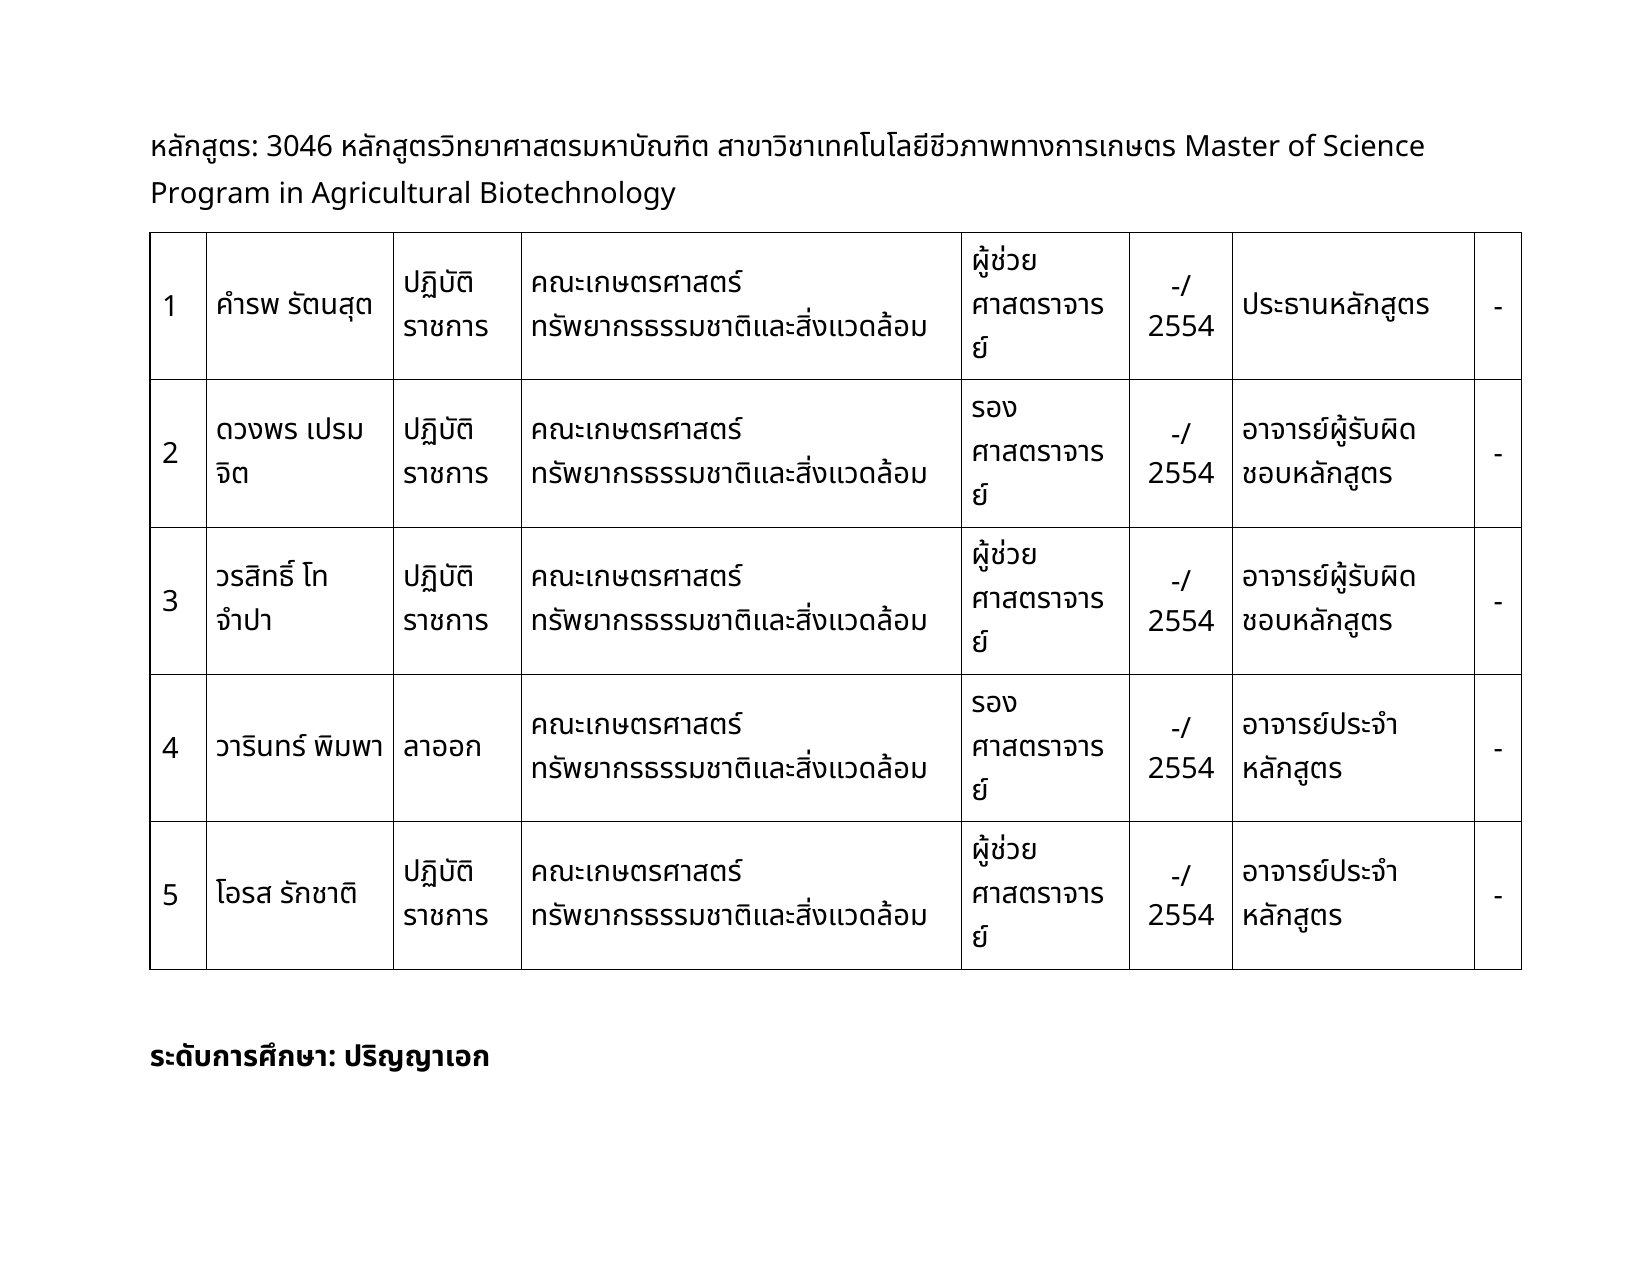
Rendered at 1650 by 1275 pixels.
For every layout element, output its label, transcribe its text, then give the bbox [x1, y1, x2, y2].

table_cell -/2554 [1130, 822, 1232, 968]
table_cell ปฏิบัติราชการ [394, 822, 521, 968]
table_cell รองศาสตราจารย์ [962, 675, 1129, 821]
table_cell ดวงพร เปรมจิต [207, 380, 393, 527]
table_cell ผู้ช่วยศาสตราจารย์ [962, 528, 1129, 674]
table_cell คณะเกษตรศาสตร์ ทรัพยากรธรรมชาติและสิ่งแวดล้อม [522, 675, 961, 821]
table_cell -/2554 [1130, 675, 1232, 821]
table_cell อาจารย์ประจำหลักสูตร [1233, 822, 1474, 968]
table_cell - [1475, 822, 1521, 968]
table_cell 5 [151, 822, 206, 968]
table_cell คณะเกษตรศาสตร์ ทรัพยากรธรรมชาติและสิ่งแวดล้อม [522, 822, 961, 968]
table_header ผู้ช่วยศาสตราจารย์ [962, 233, 1129, 379]
table_cell 2 [151, 380, 206, 527]
table_header - [1475, 233, 1521, 379]
table_header ปฏิบัติราชการ [394, 233, 521, 379]
text หลักสูตร: 3046 หลักสูตรวิทยาศาสตรมหาบัณฑิต สาขาวิชาเทคโนโลยีชีวภาพทางการเกษตร Master of Science Program in Agricultural Biotechnology [150, 125, 1500, 212]
table_cell รองศาสตราจารย์ [962, 380, 1129, 527]
table_header 1 [151, 233, 206, 379]
table_header -/2554 [1130, 233, 1232, 379]
table_cell คณะเกษตรศาสตร์ ทรัพยากรธรรมชาติและสิ่งแวดล้อม [522, 380, 961, 527]
table_cell วรสิทธิ์ โทจำปา [207, 528, 393, 674]
table_cell อาจารย์ผู้รับผิดชอบหลักสูตร [1233, 528, 1474, 674]
table_cell ลาออก [394, 675, 521, 821]
table_cell อาจารย์ผู้รับผิดชอบหลักสูตร [1233, 380, 1474, 527]
table_cell คณะเกษตรศาสตร์ ทรัพยากรธรรมชาติและสิ่งแวดล้อม [522, 528, 961, 674]
table_cell 4 [151, 675, 206, 821]
table_cell - [1475, 380, 1521, 527]
table_cell ปฏิบัติราชการ [394, 528, 521, 674]
table_cell ปฏิบัติราชการ [394, 380, 521, 527]
table_cell วารินทร์ พิมพา [207, 675, 393, 821]
table_cell -/2554 [1130, 528, 1232, 674]
table_header ประธานหลักสูตร [1233, 233, 1474, 379]
table_cell ผู้ช่วยศาสตราจารย์ [962, 822, 1129, 968]
table_header คณะเกษตรศาสตร์ ทรัพยากรธรรมชาติและสิ่งแวดล้อม [522, 233, 961, 379]
table_header คำรพ รัตนสุต [207, 233, 393, 379]
table_cell โอรส รักชาติ [207, 822, 393, 968]
table_cell 3 [151, 528, 206, 674]
table_cell - [1475, 675, 1521, 821]
table_cell -/2554 [1130, 380, 1232, 527]
table_cell - [1475, 528, 1521, 674]
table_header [150, 1029, 1232, 1090]
table_cell อาจารย์ประจำหลักสูตร [1233, 675, 1474, 821]
